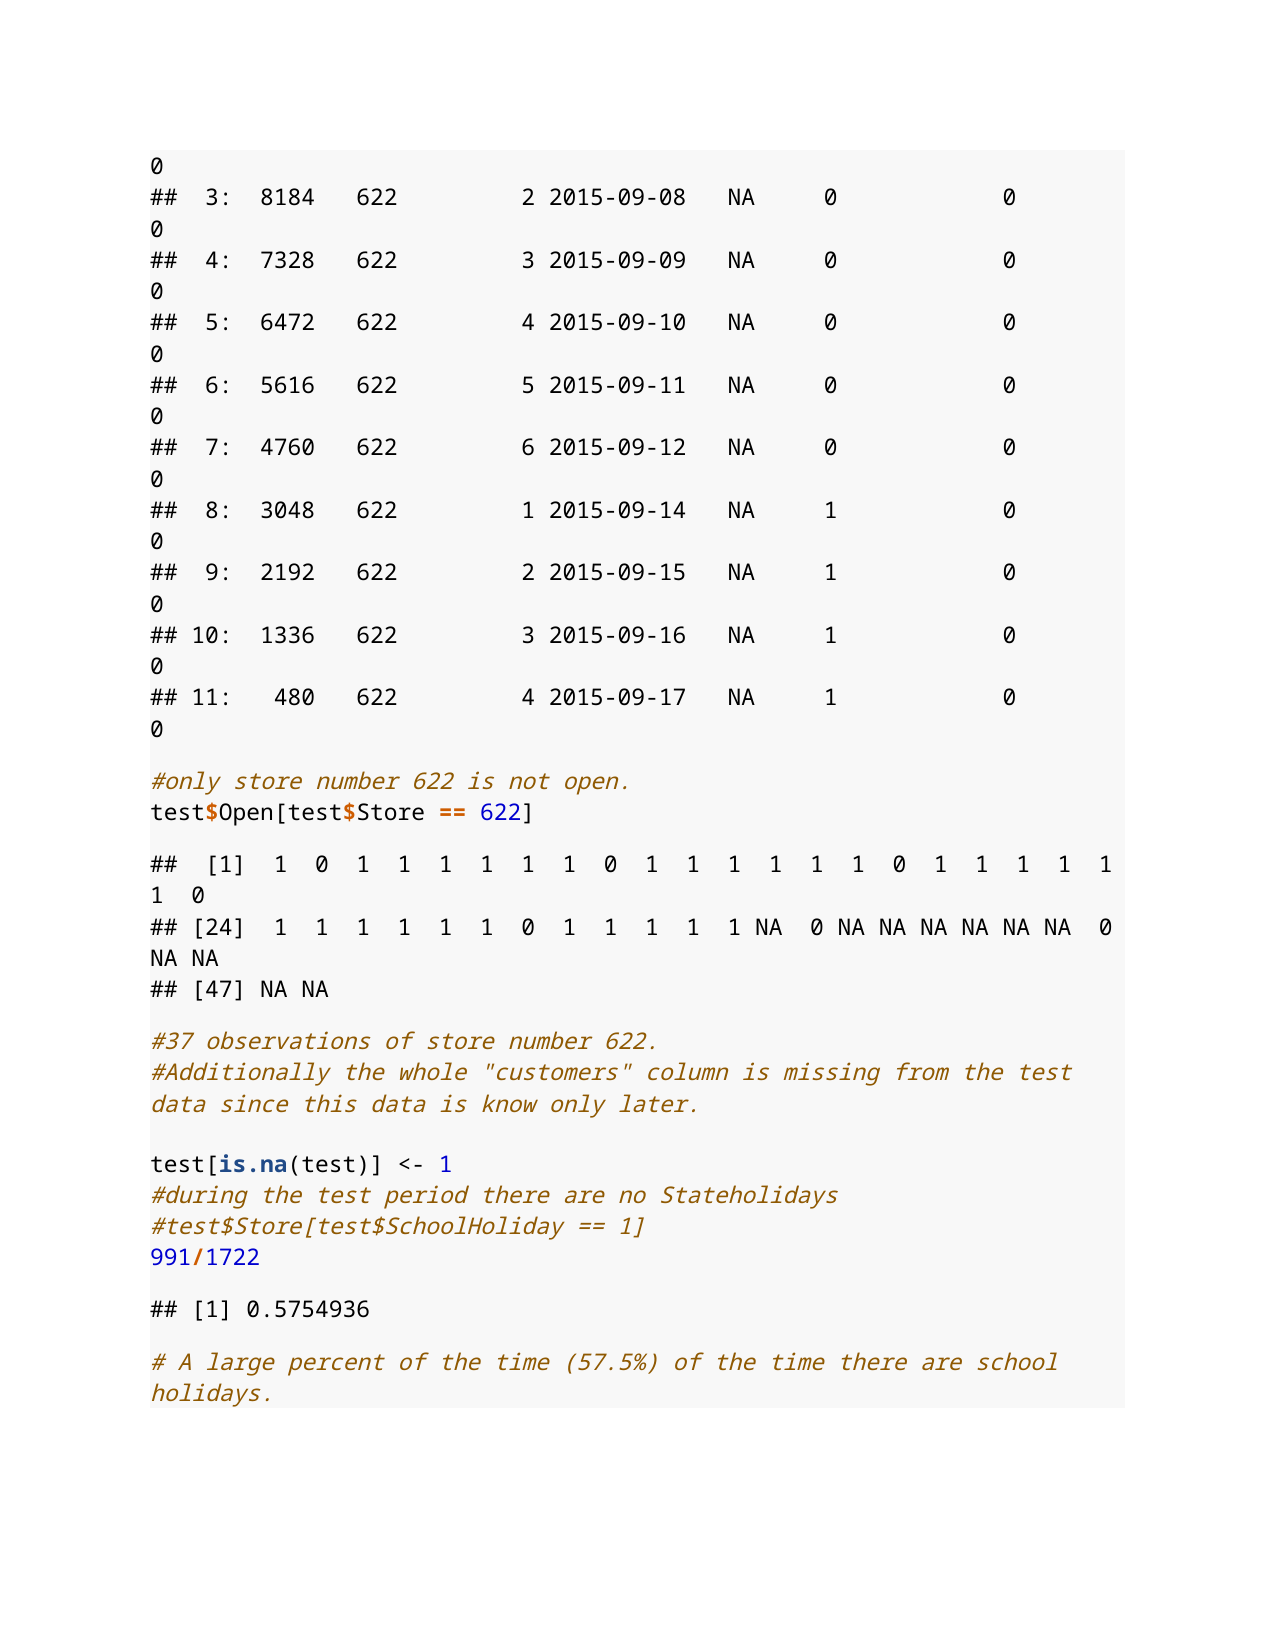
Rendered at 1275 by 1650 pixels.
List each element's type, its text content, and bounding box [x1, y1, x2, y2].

text # A large percent of the time (57.5%) of the time there are school holidays. [274, 1345, 1125, 1408]
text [150, 150, 1125, 744]
text #37 observations of store number 622. #Additionally the whole "customers" column is missing from the test data since this data is know only later. test[is.na(test)] <- 1 #during the test period there are no Stateholidays #test$Store[test$SchoolHoliday == 1] 991/1722 [150, 1025, 1125, 1272]
text ## [1] 1 0 1 1 1 1 1 1 0 1 1 1 1 1 1 0 1 1 1 1 1 1 0 ## [24] 1 1 1 1 1 1 0 1 1 1 1 1 NA 0 NA NA NA NA NA NA 0 NA NA ## [47] NA NA [150, 848, 1125, 1004]
text ## [1] 0.5754936 [150, 1293, 1125, 1324]
text #only store number 622 is not open. test$Open[test$Store == 622] [150, 764, 1125, 827]
